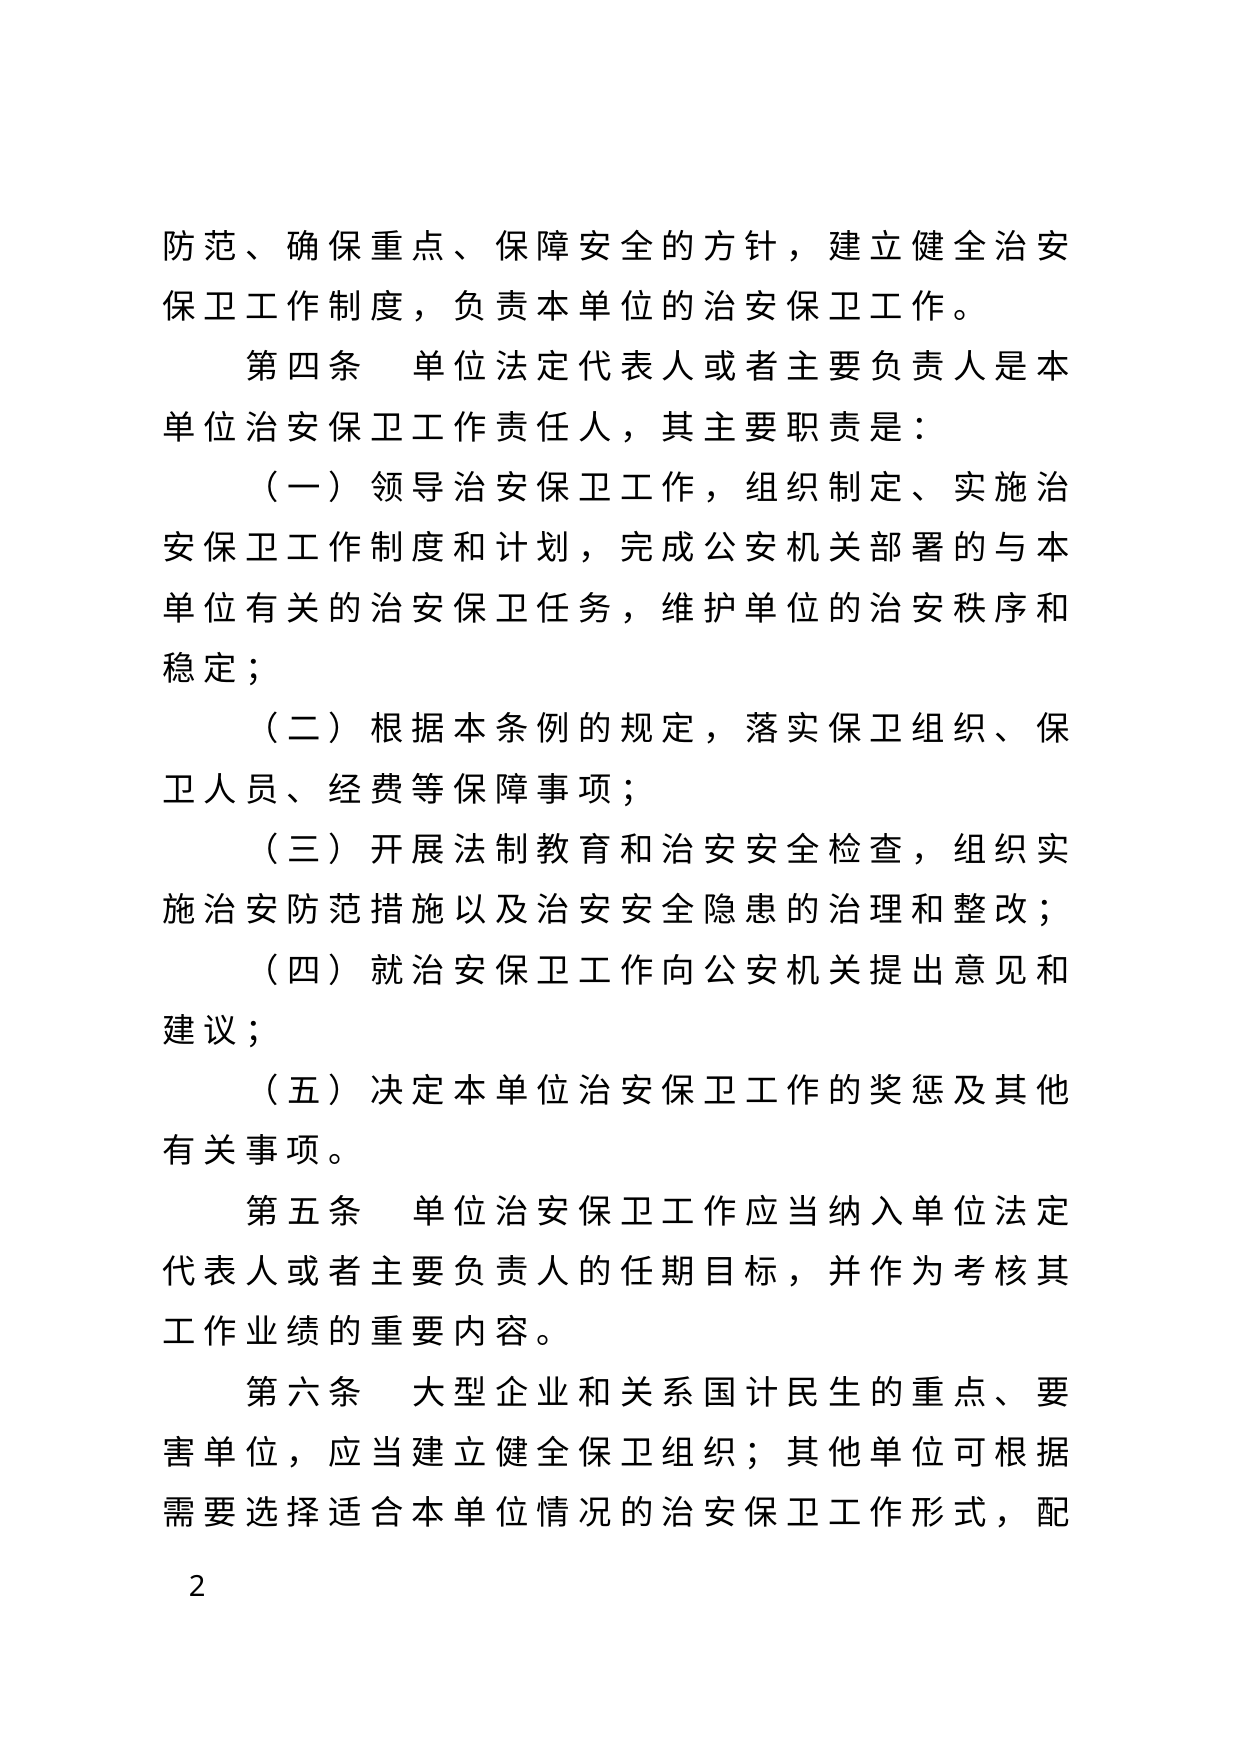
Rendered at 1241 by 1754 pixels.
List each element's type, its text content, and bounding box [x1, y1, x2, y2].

text （三）开展法制教育和治安安全检查，组织实施治安防范措施以及治安安全隐患的治理和整改； [162, 817, 1078, 937]
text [162, 213, 1078, 334]
text （五）决定本单位治安保卫工作的奖惩及其他有关事项。 [162, 1058, 1078, 1178]
text 第四条 单位法定代表人或者主要负责人是本单位治安保卫工作责任人，其主要职责是： [162, 334, 1078, 455]
text 第五条 单位治安保卫工作应当纳入单位法定代表人或者主要负责人的任期目标，并作为考核其工作业绩的重要内容。 [162, 1178, 1078, 1359]
text （二）根据本条例的规定，落实保卫组织、保卫人员、经费等保障事项； [162, 696, 1078, 817]
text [162, 1359, 1078, 1540]
text （一）领导治安保卫工作，组织制定、实施治安保卫工作制度和计划，完成公安机关部署的与本单位有关的治安保卫任务，维护单位的治安秩序和稳定； [162, 455, 1078, 696]
text （四）就治安保卫工作向公安机关提出意见和建议； [162, 937, 1078, 1058]
